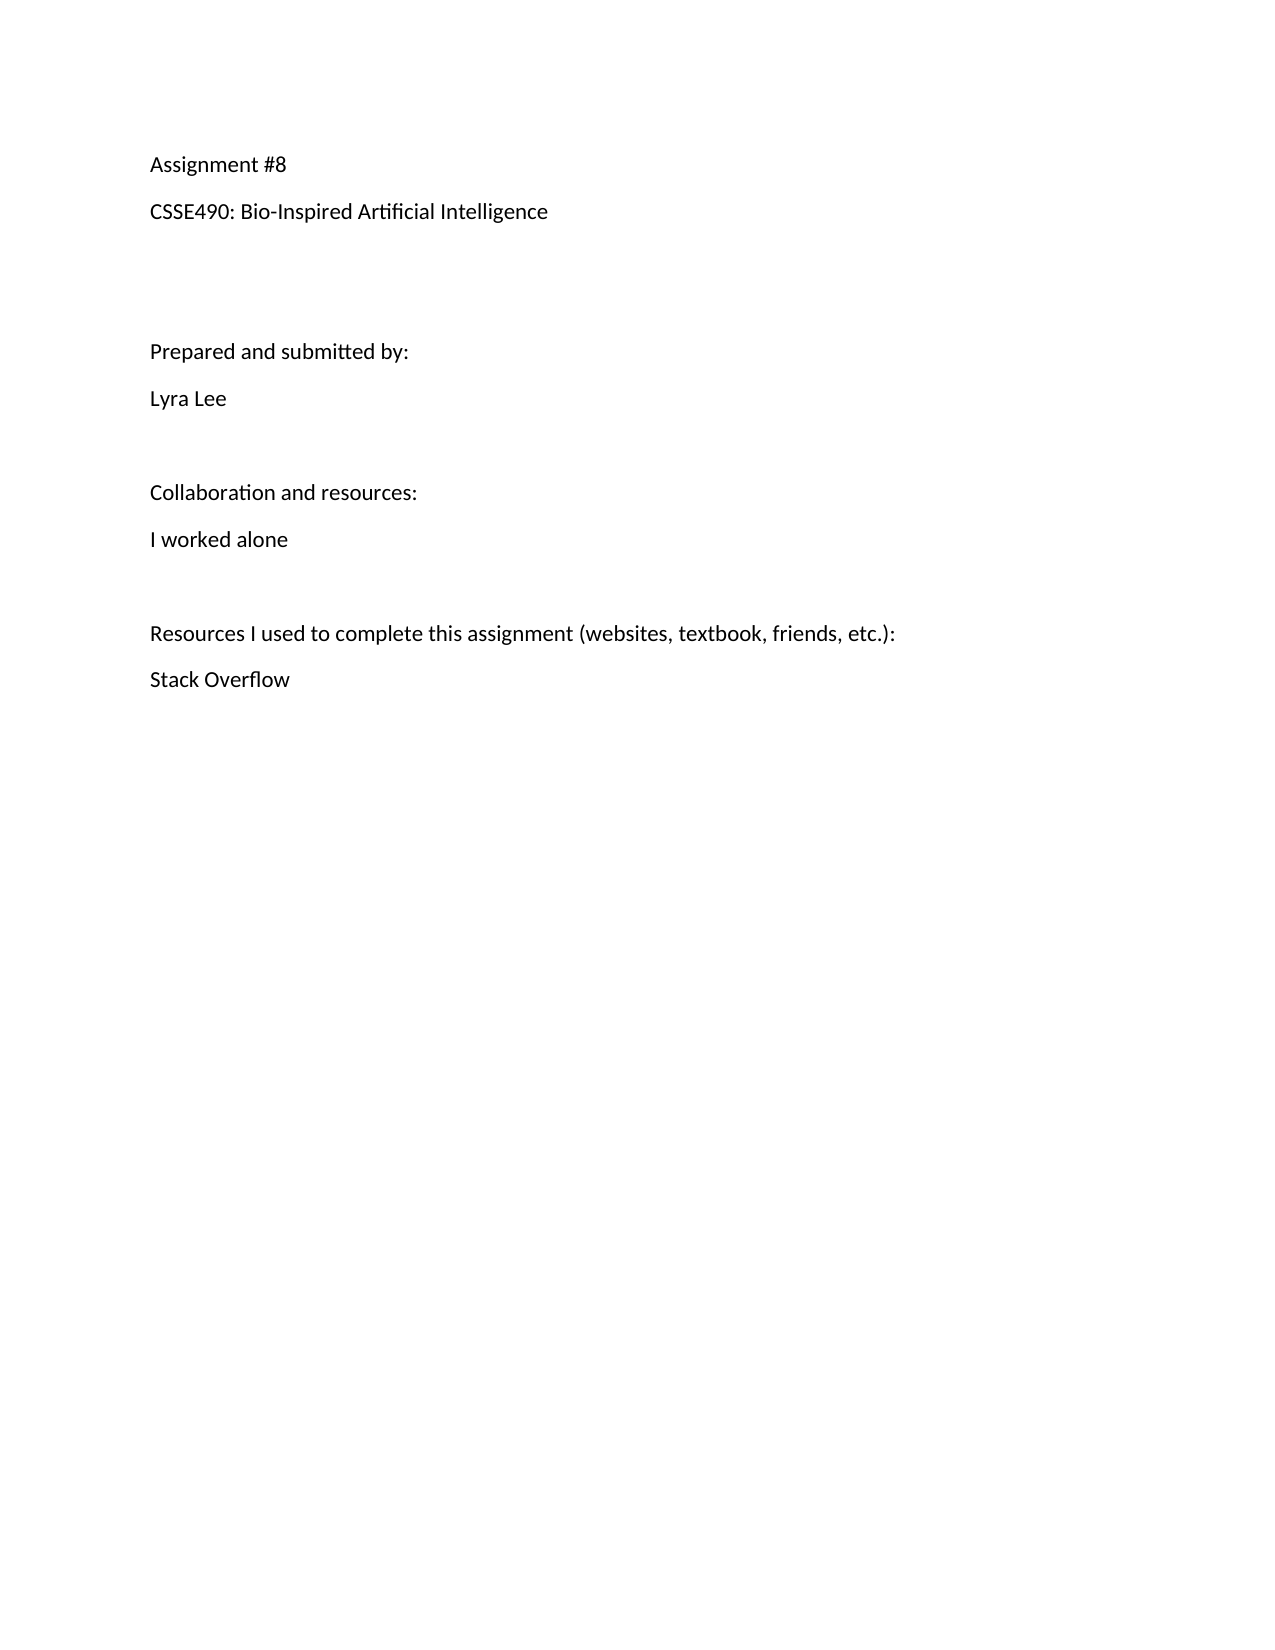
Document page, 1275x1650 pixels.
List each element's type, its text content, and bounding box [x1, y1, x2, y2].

text Assignment #8 [150, 150, 1125, 178]
text Lyra Lee [150, 384, 1125, 412]
text Prepared and submitted by: [150, 337, 1125, 366]
text Stack Overflow [150, 666, 1125, 694]
text Collaboration and resources: [150, 478, 1125, 506]
text I worked alone [150, 525, 1125, 553]
text CSSE490: Bio-Inspired Artificial Intelligence [150, 197, 1125, 225]
text Resources I used to complete this assignment (websites, textbook, friends, etc.): [150, 619, 1125, 647]
